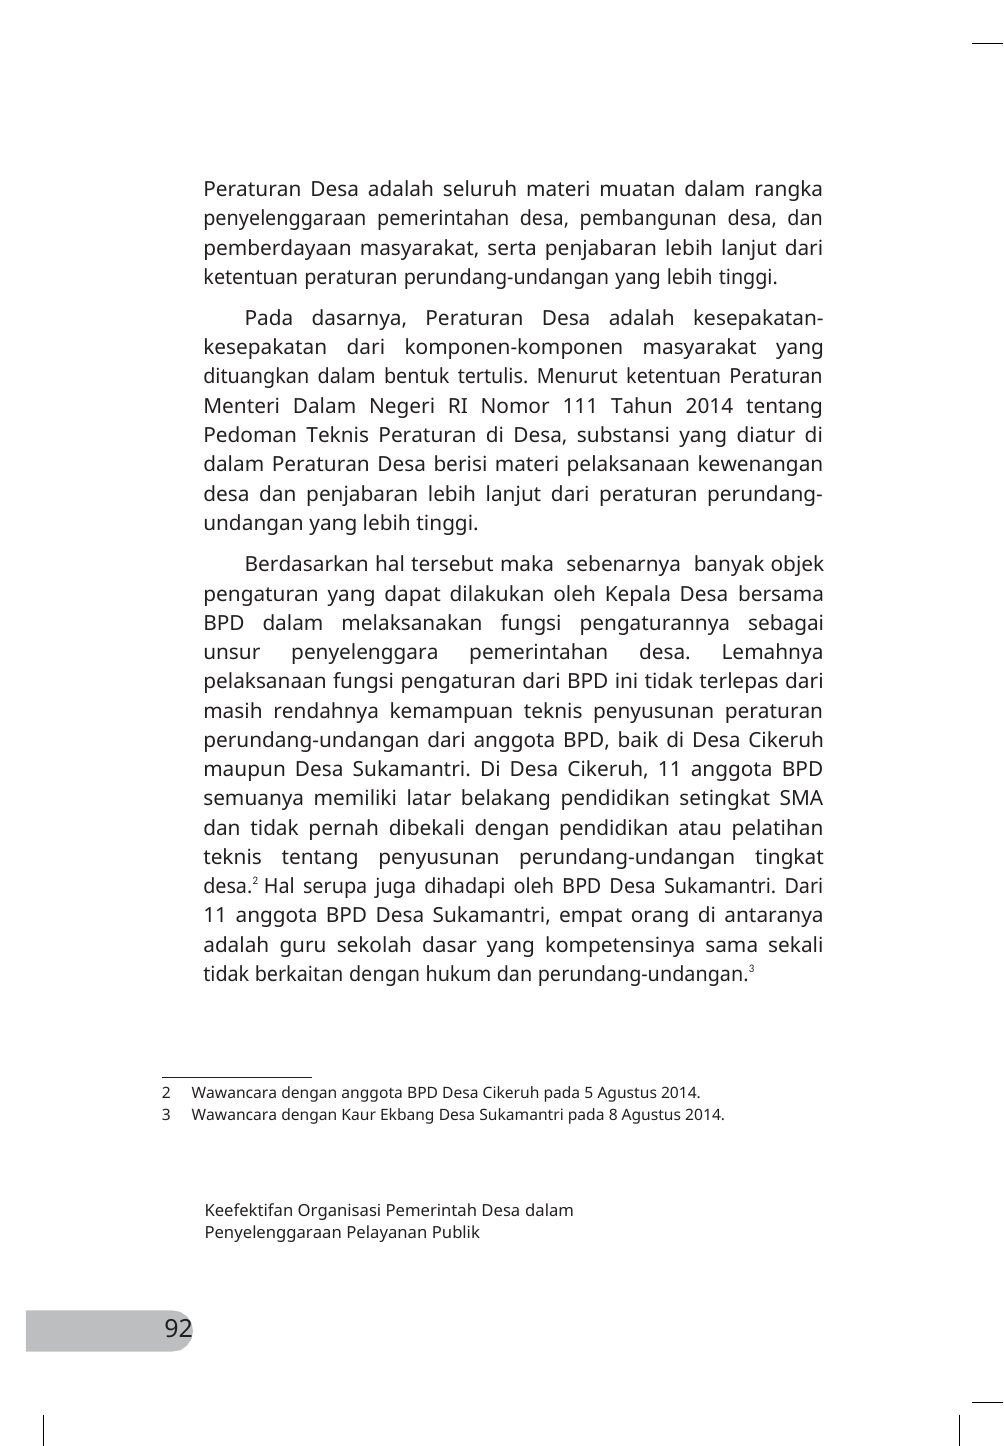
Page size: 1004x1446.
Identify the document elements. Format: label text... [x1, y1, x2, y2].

list Wawancara dengan anggota BPD Desa Cikeruh pada 5 Agustus 2014. [162, 1076, 863, 1103]
text Peraturan Desa adalah seluruh materi muatan dalam rangka penyelenggaraan pemerintahan desa, pembangunan desa, dan pemberdayaan masyarakat, serta penjabaran lebih lanjut dari ketentuan peraturan perundang-undangan yang lebih tinggi. [203, 174, 824, 290]
text Berdasarkan hal tersebut maka sebenarnya banyak objek pengaturan yang dapat dilakukan oleh Kepala Desa bersama BPD dalam melaksanakan fungsi pengaturannya sebagai unsur penyelenggara pemerintahan desa. Lemahnya pelaksanaan fungsi pengaturan dari BPD ini tidak terlepas dari masih rendahnya kemampuan teknis penyusunan peraturan perundang-undangan dari anggota BPD, baik di Desa Cikeruh maupun Desa Sukamantri. Di Desa Cikeruh, 11 anggota BPD semuanya memiliki latar belakang pendidikan setingkat SMA dan tidak pernah dibekali dengan pendidikan atau pelatihan teknis tentang penyusunan perundang-undangan tingkat desa.2 Hal serupa juga dihadapi oleh BPD Desa Sukamantri. Dari 11 anggota BPD Desa Sukamantri, empat orang di antaranya adalah guru sekolah dasar yang kompetensinya sama sekali tidak berkaitan dengan hukum dan perundang-undangan.3 [203, 549, 824, 988]
text Pada dasarnya, Peraturan Desa adalah kesepakatan- kesepakatan dari komponen-komponen masyarakat yang dituangkan dalam bentuk tertulis. Menurut ketentuan Peraturan Menteri Dalam Negeri RI Nomor 111 Tahun 2014 tentang Pedoman Teknis Peraturan di Desa, substansi yang diatur di dalam Peraturan Desa berisi materi pelaksanaan kewenangan desa dan penjabaran lebih lanjut dari peraturan perundang- undangan yang lebih tinggi. [203, 303, 824, 536]
list Wawancara dengan Kaur Ekbang Desa Sukamantri pada 8 Agustus 2014. [162, 1103, 863, 1124]
text Keefektifan Organisasi Pemerintah Desa dalam Penyelenggaraan Pelayanan Publik [204, 1198, 580, 1243]
